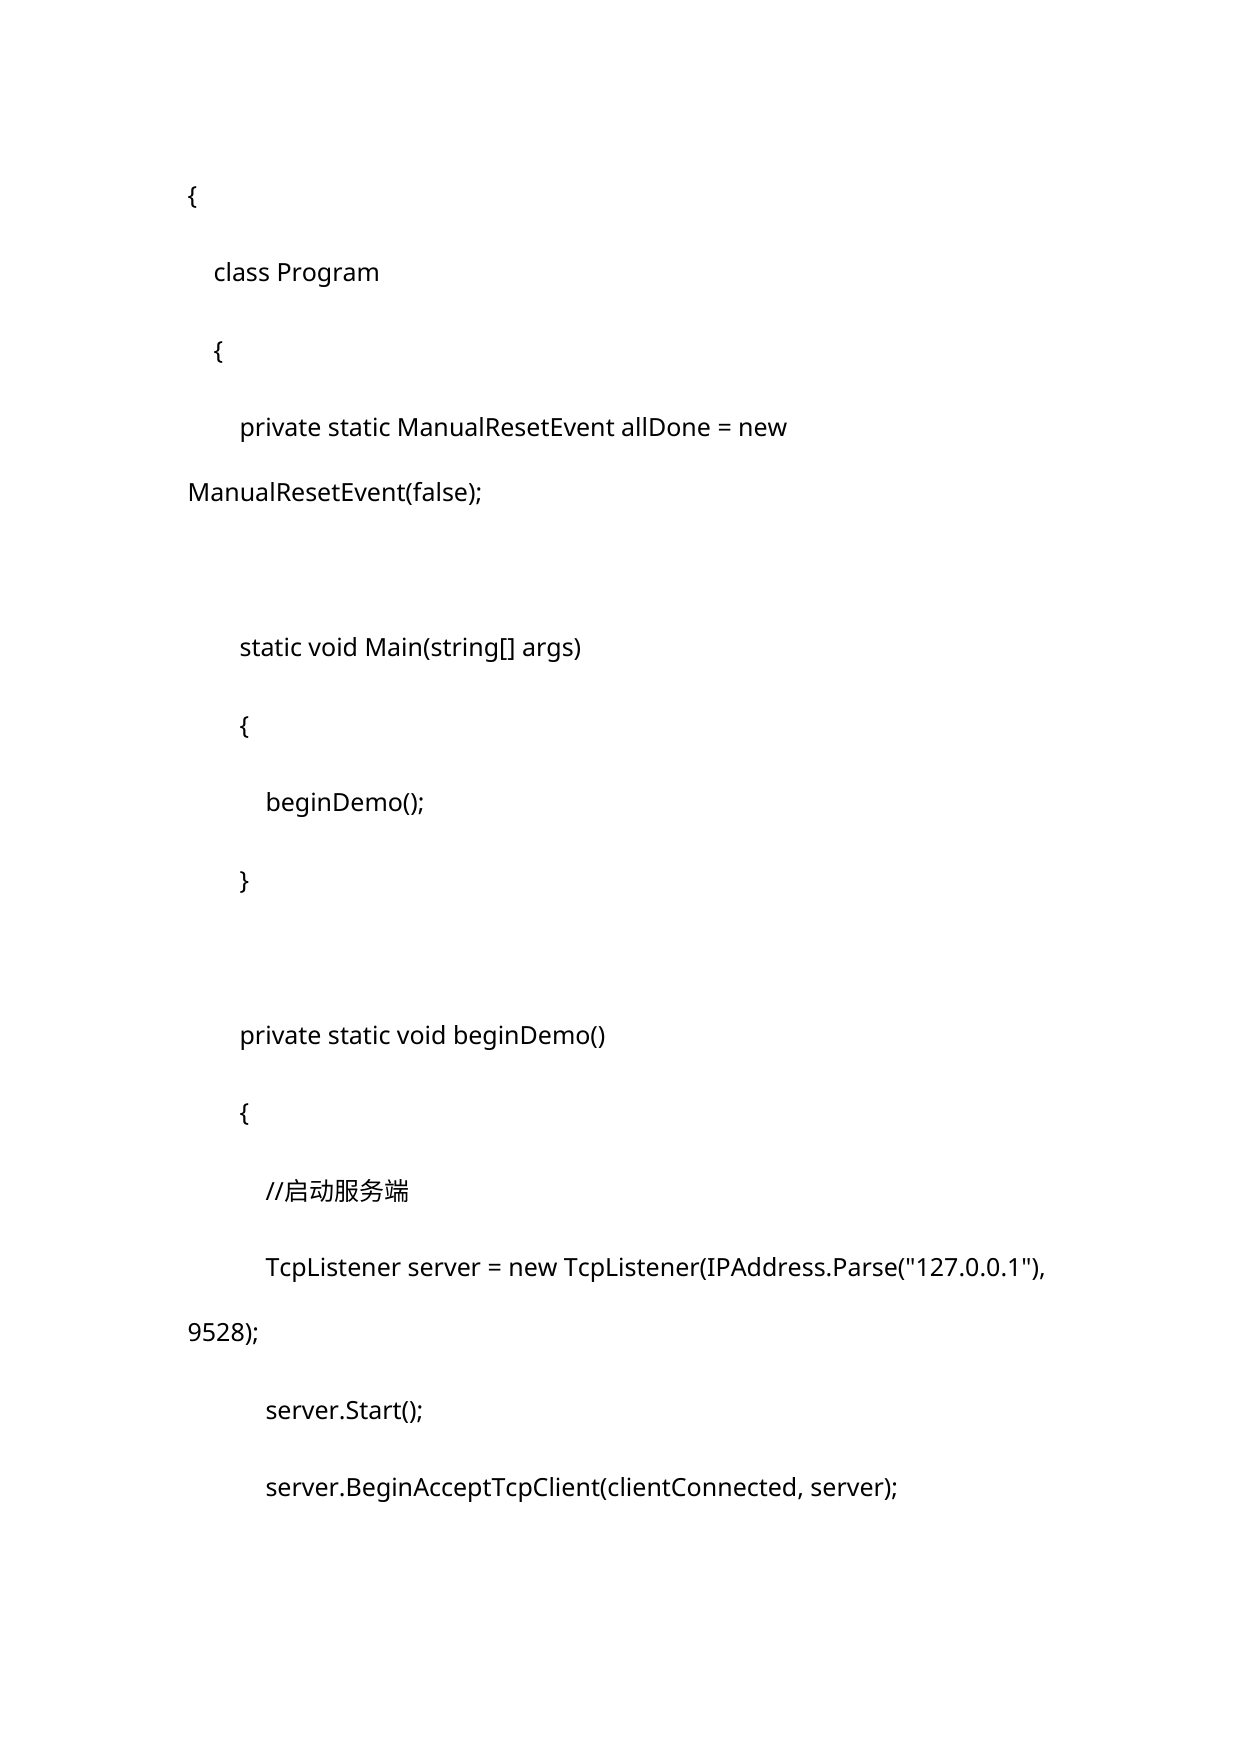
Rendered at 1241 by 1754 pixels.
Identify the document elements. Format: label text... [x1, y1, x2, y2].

text server.BeginAcceptTcpClient(clientConnected, server); [187, 1454, 1053, 1519]
text server.Start(); [187, 1377, 1053, 1442]
text TcpListener server = new TcpListener(IPAddress.Parse("127.0.0.1"), 9528); [187, 1234, 1053, 1364]
text } [187, 847, 1053, 912]
text { [187, 692, 1053, 757]
text { [187, 317, 1053, 382]
text beginDemo(); [187, 769, 1053, 834]
text private static ManualResetEvent allDone = new ManualResetEvent(false); [187, 394, 1053, 524]
text { [187, 162, 1053, 227]
text class Program [187, 239, 1053, 304]
text private static void beginDemo() [187, 1002, 1053, 1067]
text { [187, 1079, 1053, 1144]
text //启动服务端 [187, 1157, 1053, 1222]
text static void Main(string[] args) [187, 614, 1053, 679]
